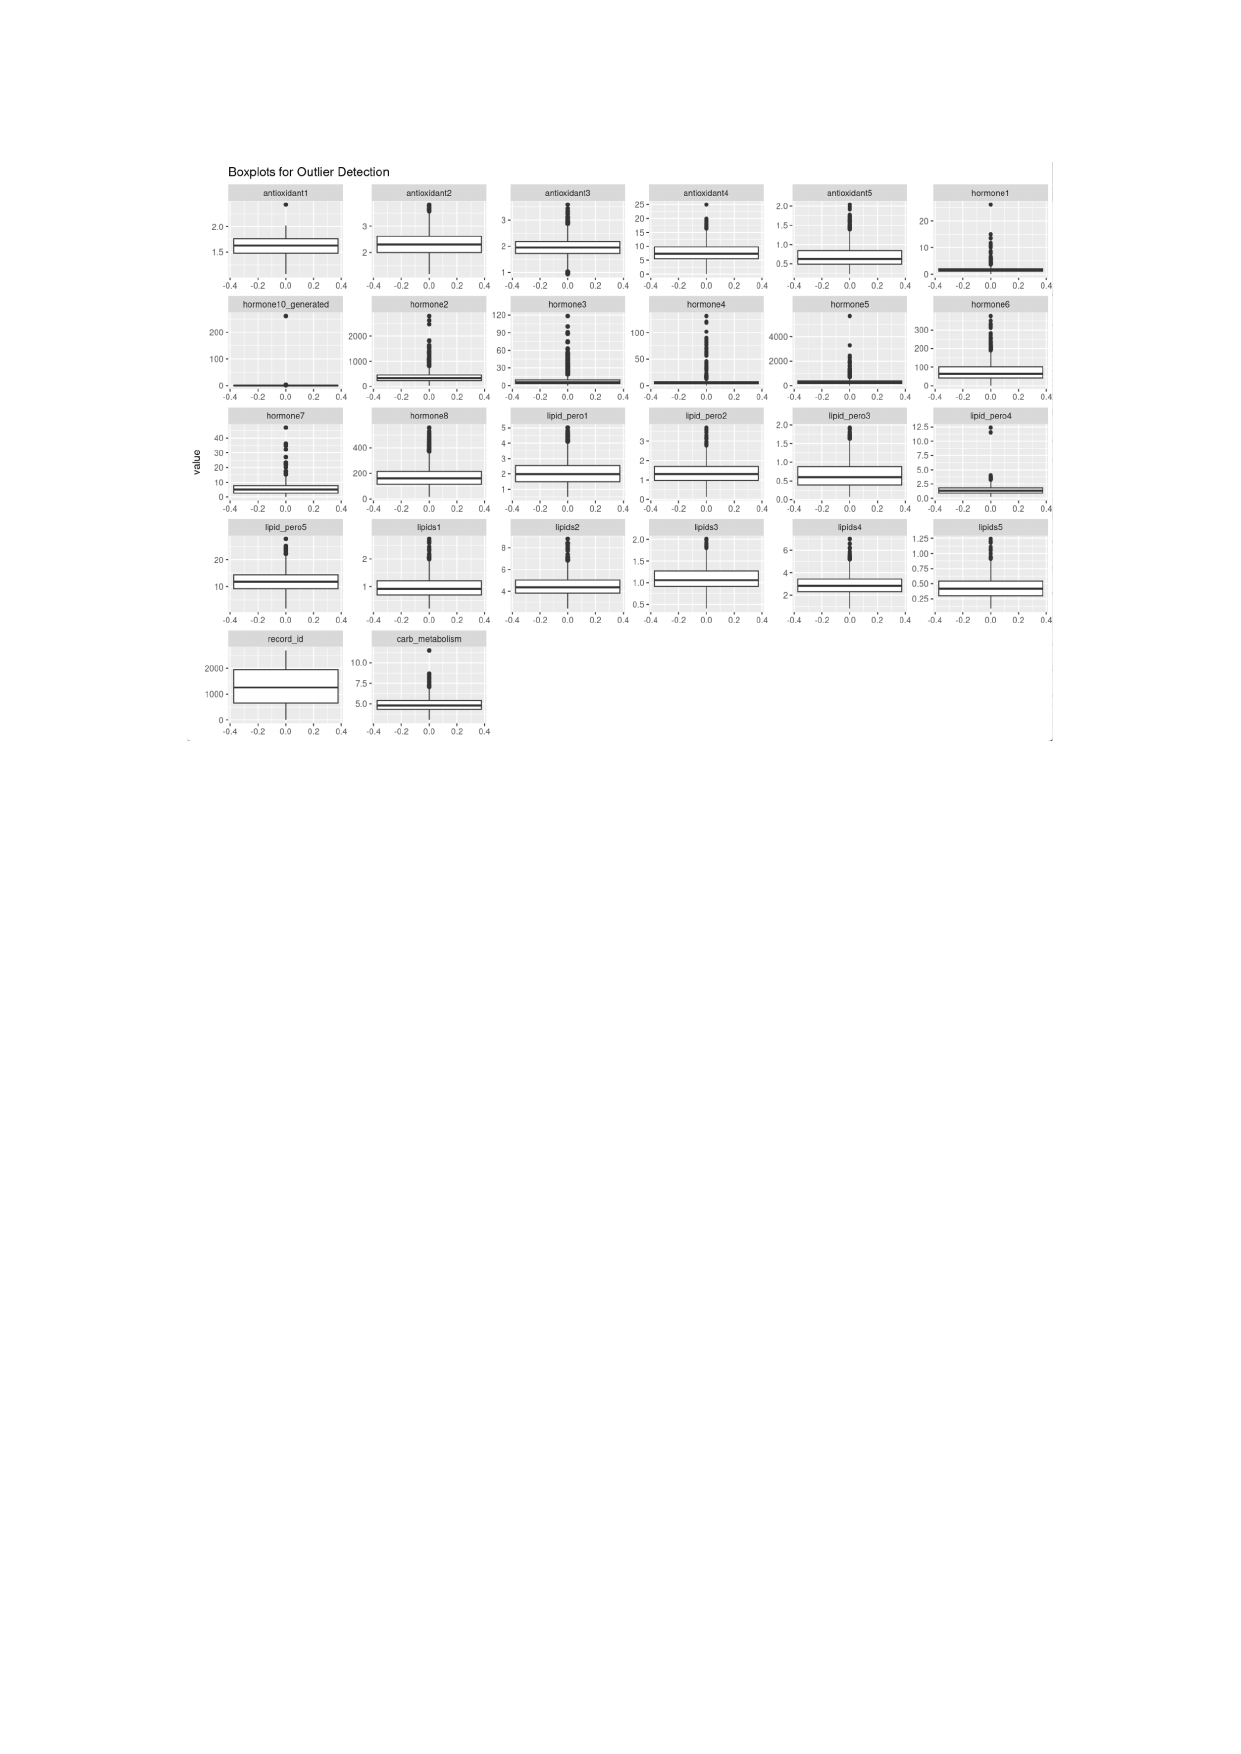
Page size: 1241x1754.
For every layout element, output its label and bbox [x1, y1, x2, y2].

picture [187, 162, 1053, 741]
